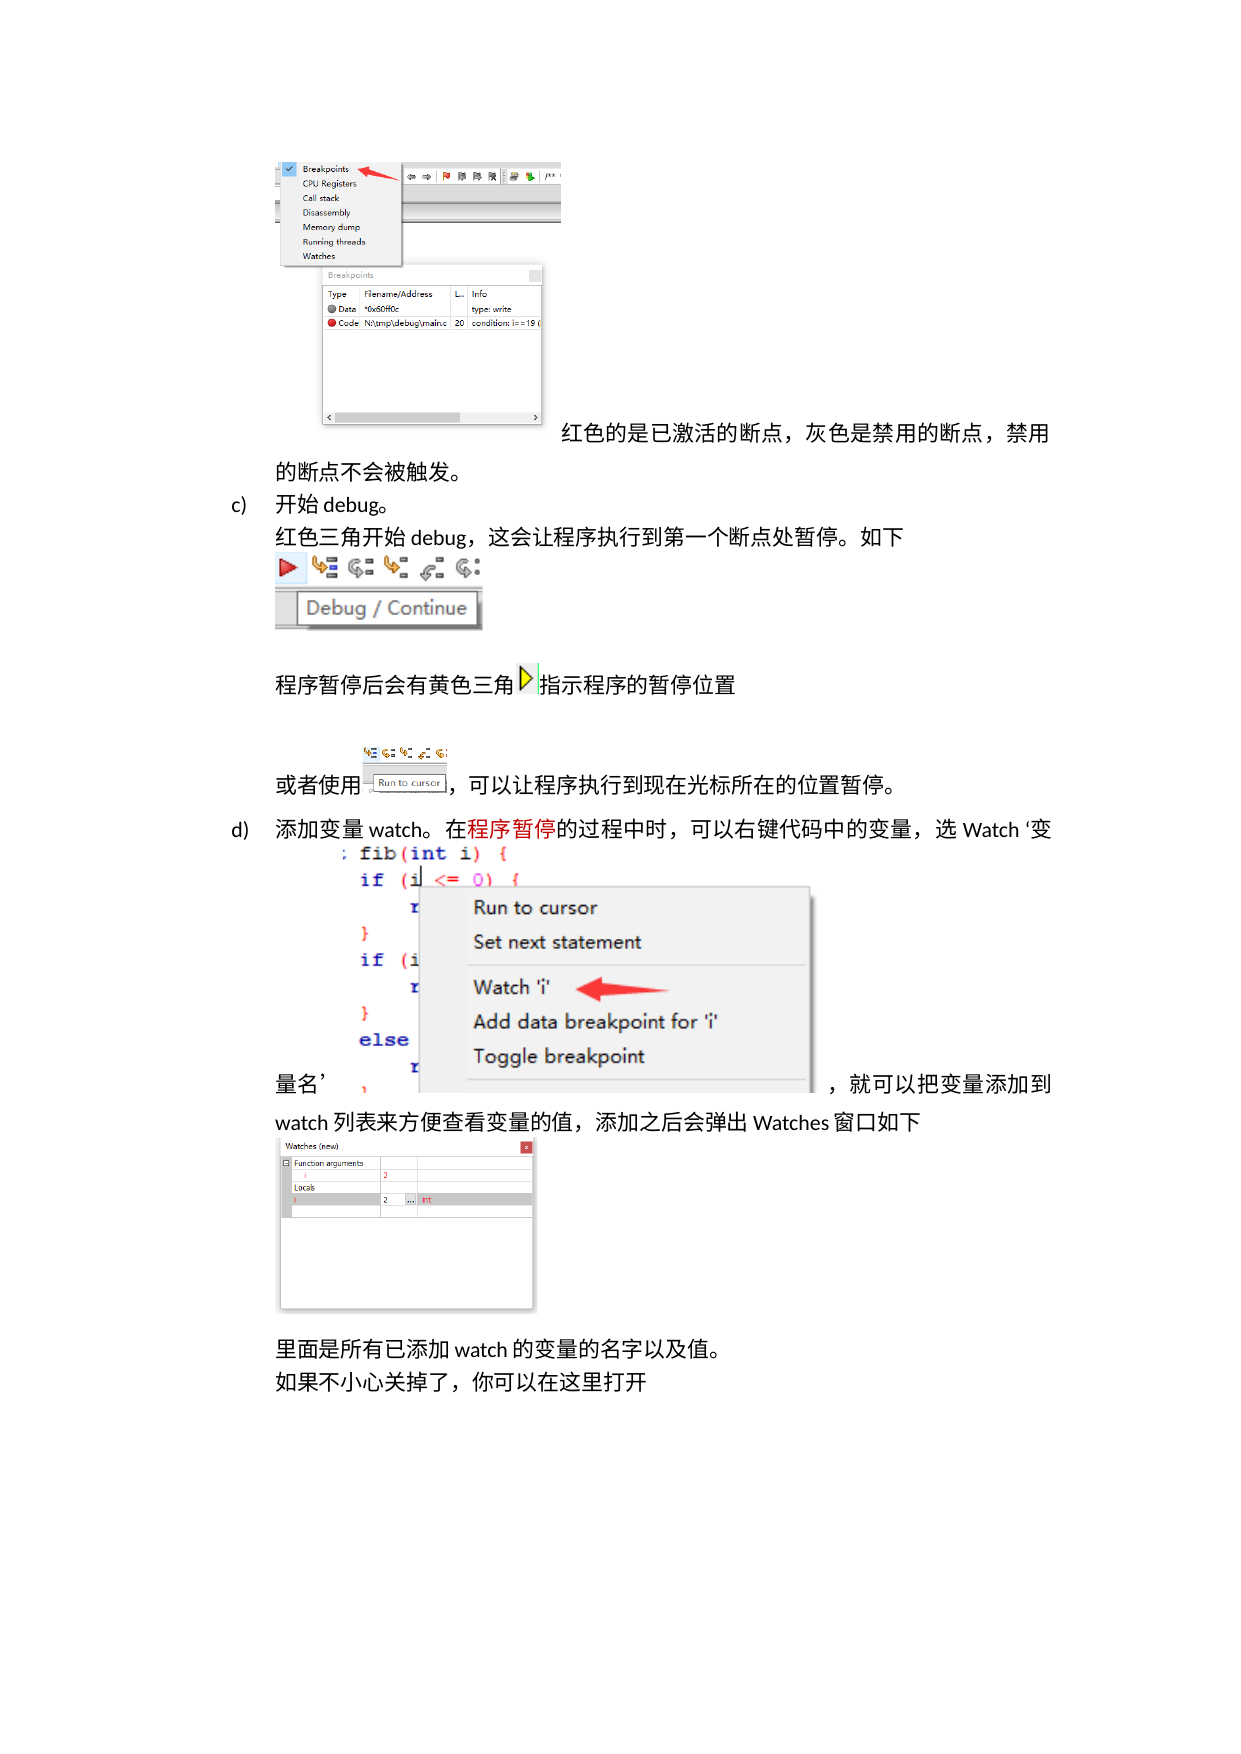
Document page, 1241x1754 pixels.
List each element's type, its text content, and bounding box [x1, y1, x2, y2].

list 里面是所有已添加watch的变量的名字以及值。 [275, 1332, 1053, 1364]
list 或者使用，可以让程序执行到现在光标所在的位置暂停。 [275, 747, 1053, 812]
picture [275, 1137, 538, 1314]
picture [275, 552, 483, 631]
picture [342, 844, 828, 1093]
list 开始debug。 [231, 487, 1053, 519]
picture [515, 663, 539, 694]
list 如果不小心关掉了，你可以在这里打开 [275, 1364, 1053, 1397]
list 程序暂停后会有黄色三角指示程序的暂停位置 [275, 649, 1053, 714]
list 红色三角开始debug，这会让程序执行到第一个断点处暂停。如下 [275, 519, 1053, 552]
picture [362, 747, 447, 793]
picture [275, 162, 561, 442]
